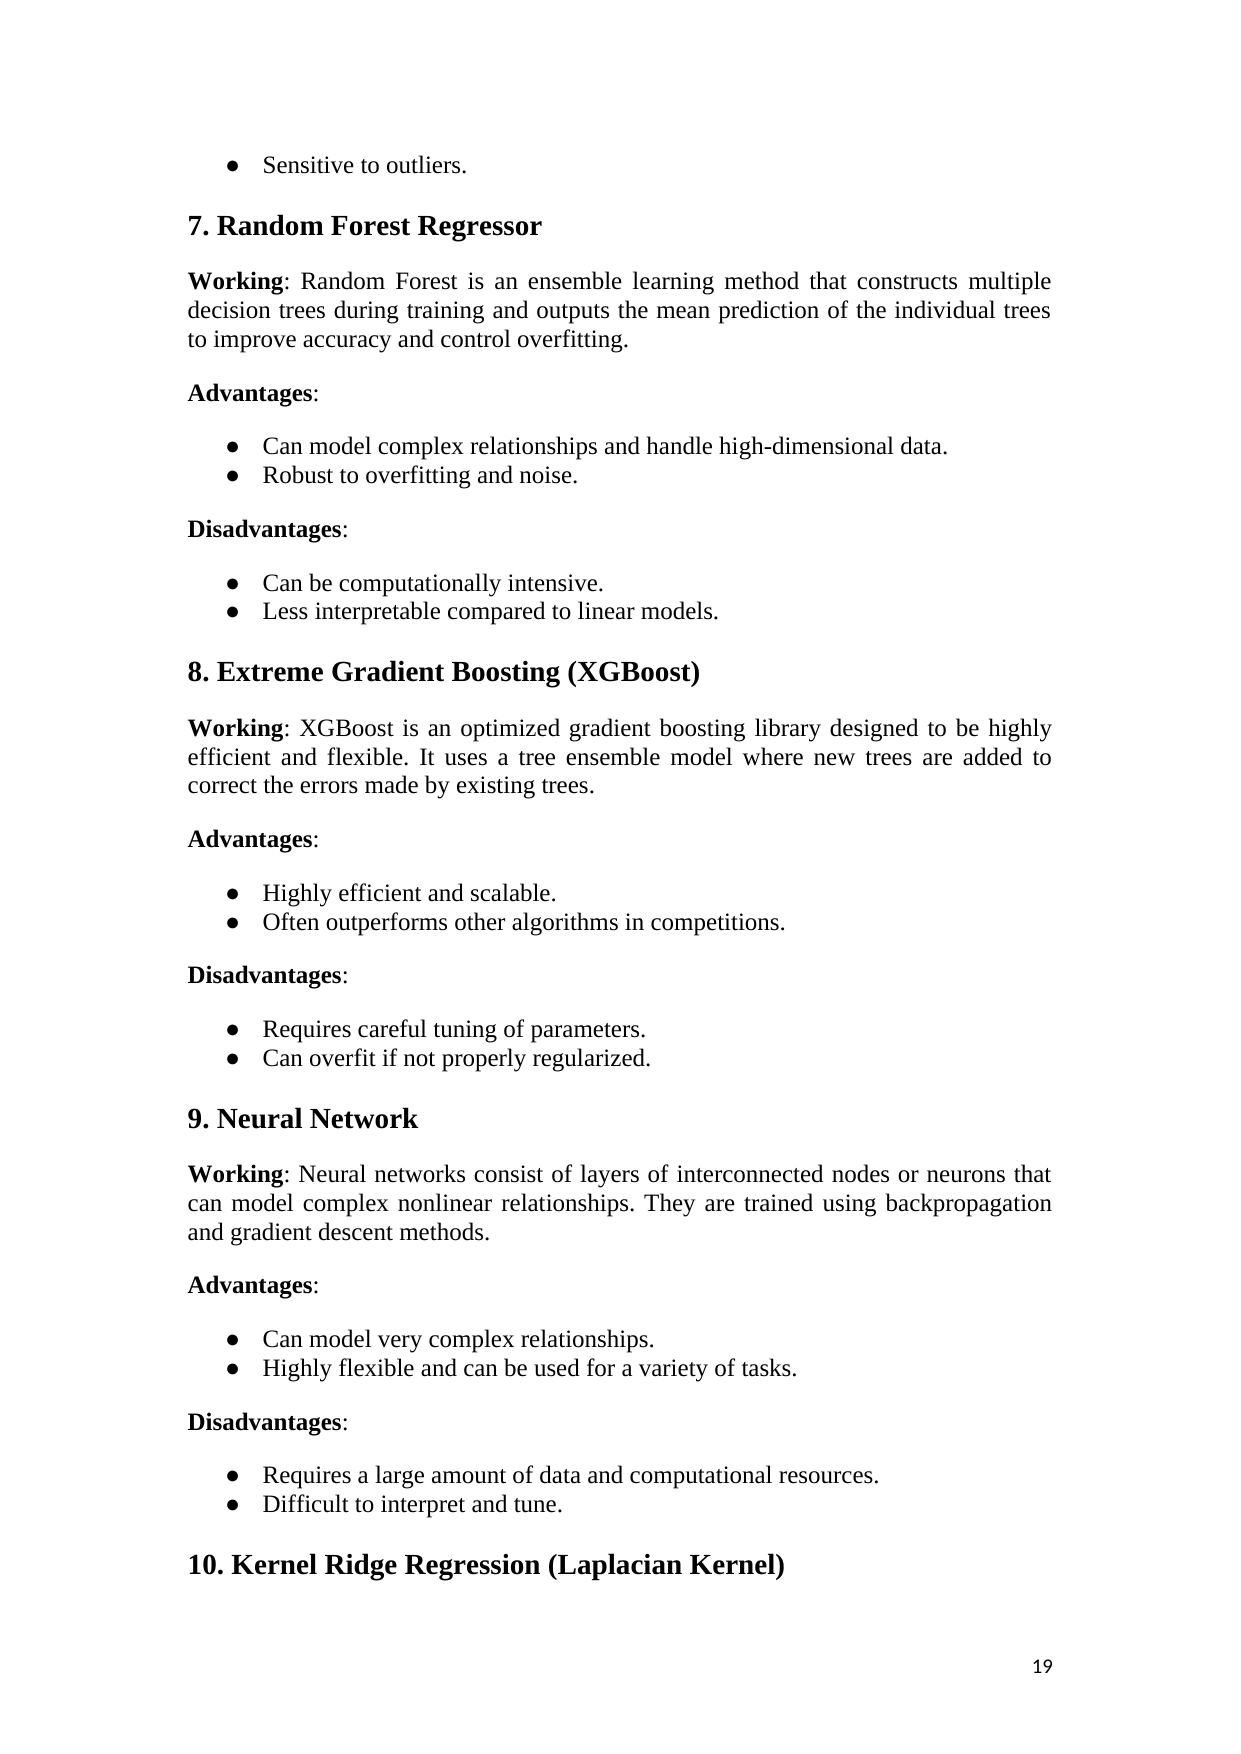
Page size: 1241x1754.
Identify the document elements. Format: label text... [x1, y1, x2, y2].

list Can overfit if not properly regularized. [225, 1043, 1053, 1072]
subtitle 7. Random Forest Regressor [187, 208, 1053, 241]
text Advantages: [187, 824, 1053, 853]
text Advantages: [187, 378, 1053, 406]
list Highly flexible and can be used for a variety of tasks. [225, 1353, 1053, 1382]
list Can model very complex relationships. [225, 1324, 1053, 1353]
list Often outperforms other algorithms in competitions. [225, 907, 1053, 935]
subtitle 10. Kernel Ridge Regression (Laplacian Kernel) [187, 1547, 1053, 1581]
subtitle 9. Neural Network [187, 1101, 1053, 1134]
text Working: XGBoost is an optimized gradient boosting library designed to be highly efficient and flexible. It uses a tree ensemble model where new trees are added to correct the errors made by existing trees. [187, 713, 1053, 799]
list Difficult to interpret and tune. [225, 1489, 1053, 1518]
text Advantages: [187, 1271, 1053, 1299]
text Disadvantages: [187, 514, 1053, 543]
list Can be computationally intensive. [225, 568, 1053, 596]
list Robust to overfitting and noise. [225, 460, 1053, 489]
list Sensitive to outliers. [225, 150, 1053, 179]
text Working: Neural networks consist of layers of interconnected nodes or neurons that can model complex nonlinear relationships. They are trained using backpropagation and gradient descent methods. [187, 1159, 1053, 1246]
text Disadvantages: [187, 960, 1053, 989]
list Can model complex relationships and handle high-dimensional data. [225, 431, 1053, 460]
list Highly efficient and scalable. [225, 878, 1053, 907]
list Less interpretable compared to linear models. [225, 596, 1053, 625]
list Requires careful tuning of parameters. [225, 1014, 1053, 1043]
subtitle 8. Extreme Gradient Boosting (XGBoost) [187, 654, 1053, 688]
list Requires a large amount of data and computational resources. [225, 1461, 1053, 1489]
text Working: Random Forest is an ensemble learning method that constructs multiple decision trees during training and outputs the mean prediction of the individual trees to improve accuracy and control overfitting. [187, 266, 1053, 353]
text Disadvantages: [187, 1407, 1053, 1436]
